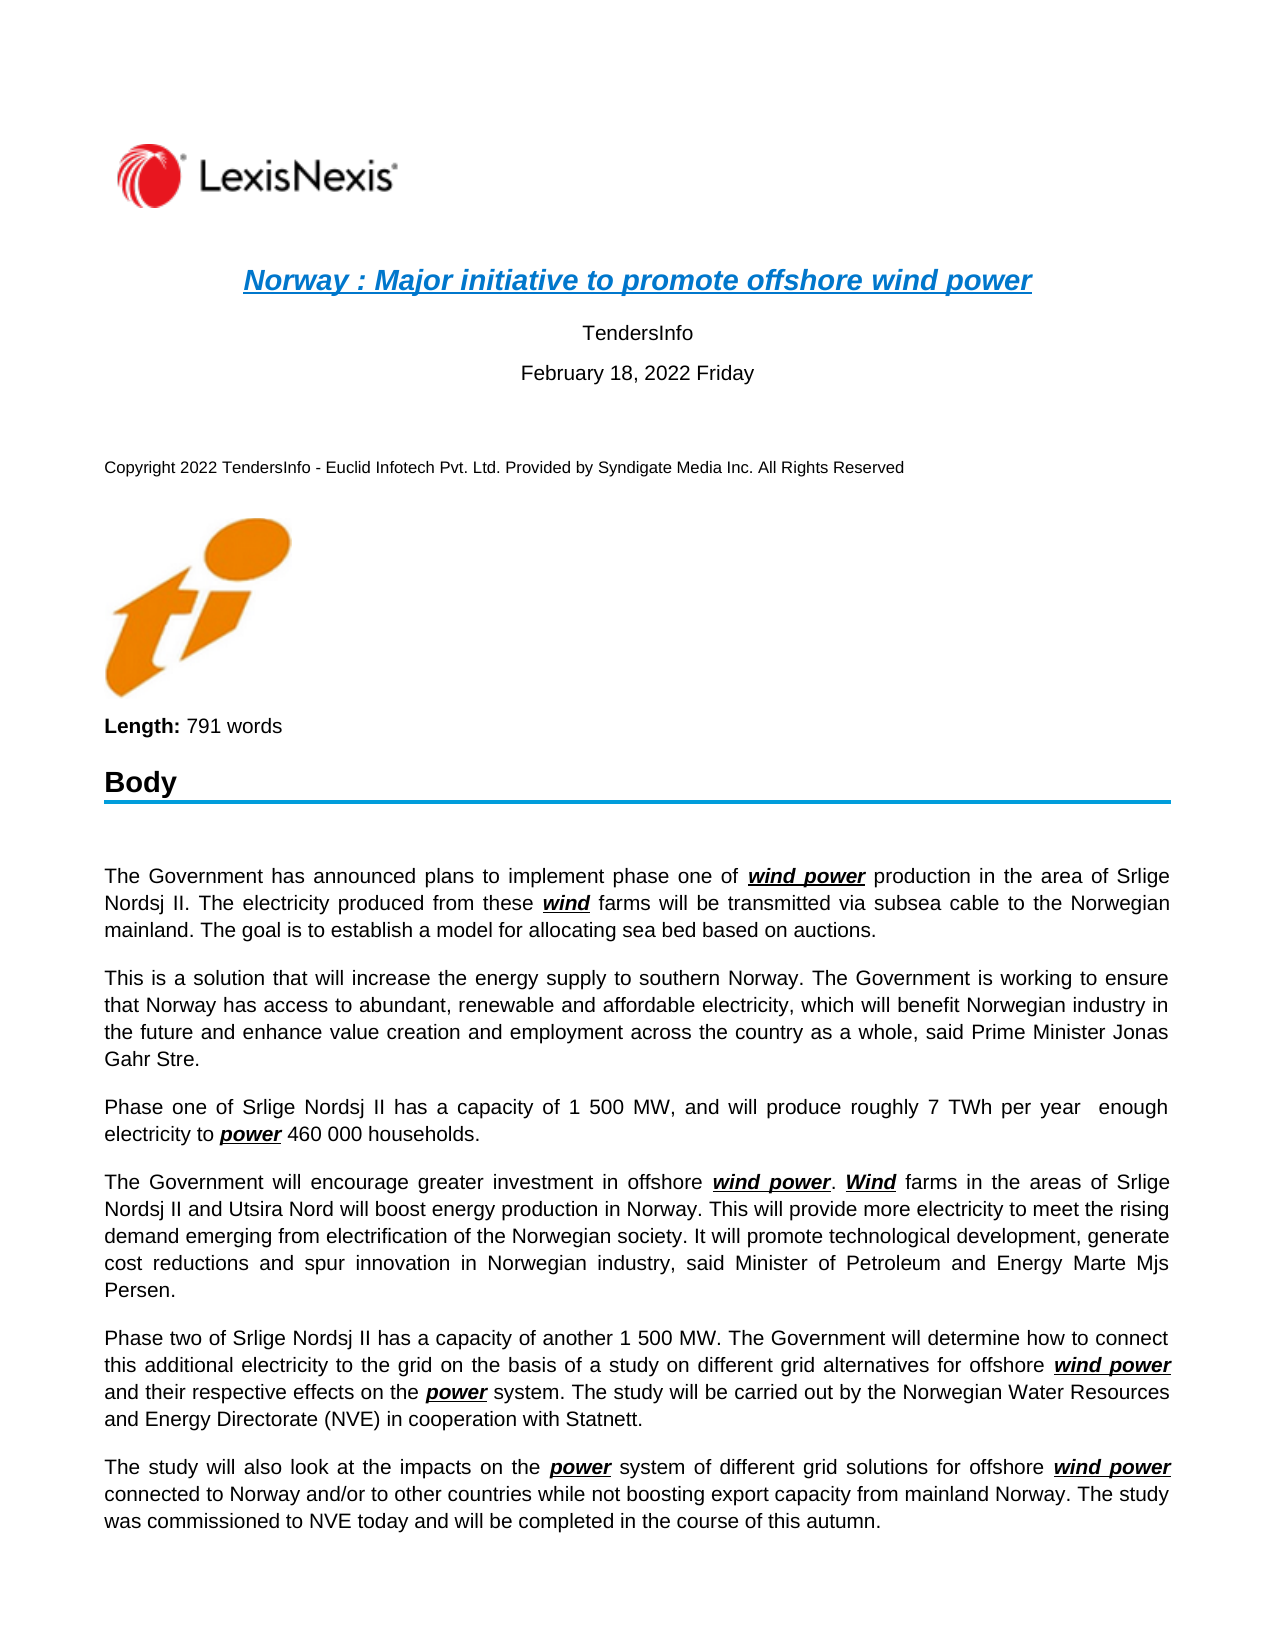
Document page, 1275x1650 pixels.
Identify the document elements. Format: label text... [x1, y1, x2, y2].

text Body [104, 763, 1171, 798]
text Phase two of Srlige Nordsj II has a capacity of another 1 500 MW. The Government will determine how to connect this additional electricity to the grid on the basis of a study on different grid alternatives for offshore wind power and their respective effects on the power system. The study will be carried out by the Norwegian Water Resources and Energy Directorate (NVE) in cooperation with Statnett. [104, 1323, 1171, 1431]
text Phase one of Srlige Nordsj II has a capacity of 1 500 MW, and will produce roughly 7 TWh per year enough electricity to power 460 000 households. [104, 1092, 1171, 1146]
picture [104, 518, 292, 699]
text The Government will encourage greater investment in offshore wind power. Wind farms in the areas of Srlige Nordsj II and Utsira Nord will boost energy production in Norway. This will provide more electricity to meet the rising demand emerging from electrification of the Norwegian society. It will promote technological development, generate cost reductions and spur innovation in Norwegian industry, said Minister of Petroleum and Energy Marte Mjs Persen. [104, 1167, 1171, 1302]
text Copyright 2022 TendersInfo - Euclid Infotech Pvt. Ltd. Provided by Syndigate Media Inc. All Rights Reserved [104, 426, 1171, 477]
text This is a solution that will increase the energy supply to southern Norway. The Government is working to ensure that Norway has access to abundant, renewable and affordable electricity, which will benefit Norwegian industry in the future and enhance value creation and employment across the country as a whole, said Prime Minister Jonas Gahr Stre. [104, 962, 1171, 1071]
text Norway : Major initiative to promote offshore wind power [104, 261, 1171, 297]
text Length: 791 words [104, 711, 1171, 738]
text TendersInfo [104, 318, 1171, 345]
picture [104, 144, 412, 208]
text The Government has announced plans to implement phase one of wind power production in the area of Srlige Nordsj II. The electricity produced from these wind farms will be transmitted via subsea cable to the Norwegian mainland. The goal is to establish a model for allocating sea bed based on auctions. [104, 860, 1171, 942]
text February 18, 2022 Friday [104, 357, 1171, 384]
text The study will also look at the impacts on the power system of different grid solutions for offshore wind power connected to Norway and/or to other countries while not boosting export capacity from mainland Norway. The study was commissioned to NVE today and will be completed in the course of this autumn. [104, 1452, 1171, 1533]
